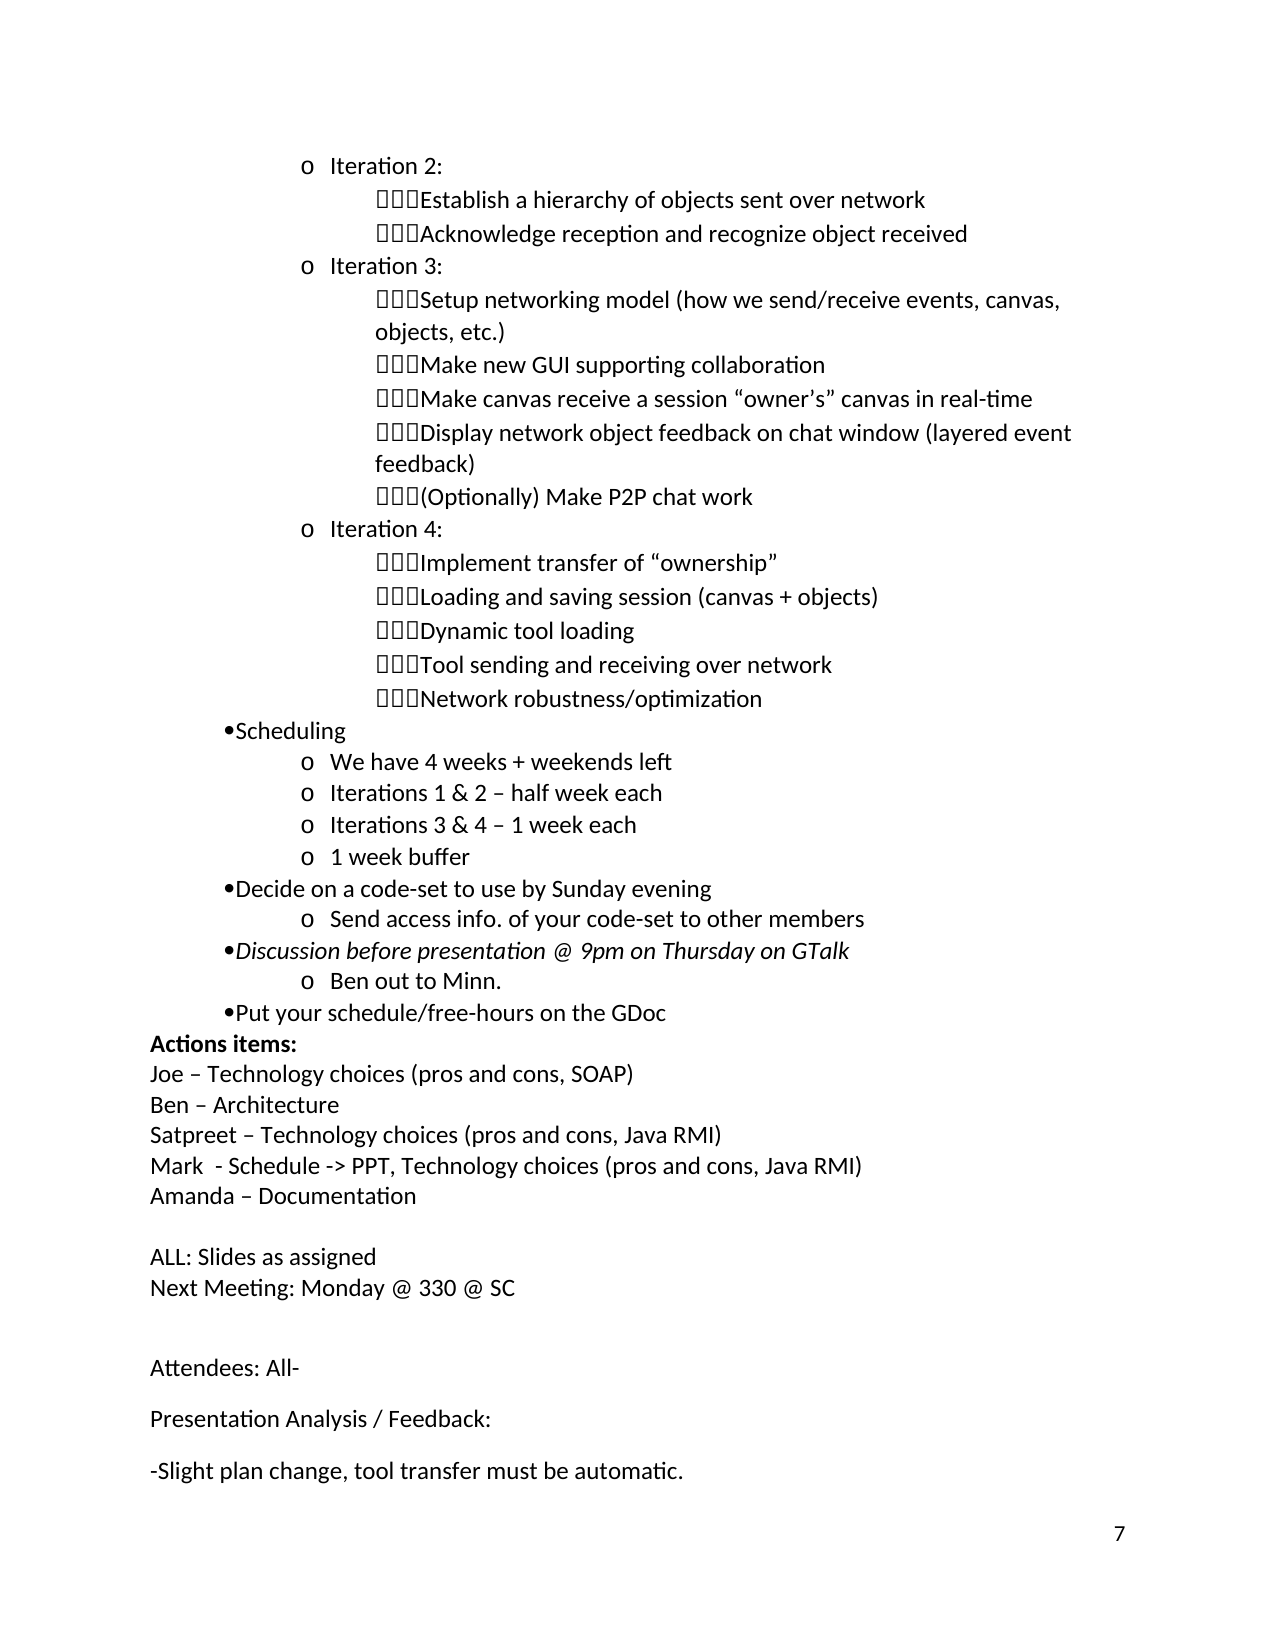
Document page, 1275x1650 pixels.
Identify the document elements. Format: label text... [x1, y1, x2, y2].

text o Iterations 3 & 4 – 1 week each [300, 809, 1125, 841]
text Loading and saving session (canvas + objects) [375, 579, 1125, 613]
text Make new GUI supporting collaboration [375, 346, 1125, 380]
text Attendees: All- [150, 1352, 1125, 1383]
text Scheduling [225, 715, 1125, 746]
text Actions items: [150, 1028, 1125, 1058]
text o Iteration 3: [300, 250, 1125, 282]
text Discussion before presentation @ 9pm on Thursday on GTalk [225, 935, 1125, 966]
text Make canvas receive a session “owner’s” canvas in real-time [375, 380, 1125, 414]
text (Optionally) Make P2P chat work [375, 479, 1125, 513]
text ALL: Slides as assigned [150, 1241, 1125, 1272]
text Establish a hierarchy of objects sent over network [375, 182, 1125, 216]
text -Slight plan change, tool transfer must be automatic. [150, 1455, 1125, 1485]
text Setup networking model (how we send/receive events, canvas, objects, etc.) [375, 282, 1125, 346]
text Ben – Architecture [150, 1089, 1125, 1119]
text Next Meeting: Monday @ 330 @ SC [150, 1272, 1125, 1302]
text Dynamic tool loading [375, 613, 1125, 647]
text Implement transfer of “ownership” [375, 545, 1125, 579]
text Satpreet – Technology choices (pros and cons, Java RMI) [150, 1119, 1125, 1150]
text Presentation Analysis / Feedback: [150, 1403, 1125, 1434]
text Joe – Technology choices (pros and cons, SOAP) [150, 1058, 1125, 1089]
text o Iteration 2: [300, 150, 1125, 182]
text o Ben out to Minn. [300, 966, 1125, 997]
text o Iterations 1 & 2 – half week each [300, 777, 1125, 809]
text o Iteration 4: [300, 513, 1125, 545]
text o We have 4 weeks + weekends left [300, 746, 1125, 777]
text o 1 week buffer [300, 841, 1125, 873]
text Put your schedule/free-hours on the GDoc [225, 997, 1125, 1028]
text o Send access info. of your code-set to other members [300, 903, 1125, 935]
text Mark - Schedule -> PPT, Technology choices (pros and cons, Java RMI) [150, 1150, 1125, 1180]
text Decide on a code-set to use by Sunday evening [225, 873, 1125, 903]
text Acknowledge reception and recognize object received [375, 216, 1125, 250]
text Amanda – Documentation [150, 1180, 1125, 1211]
text Network robustness/optimization [375, 681, 1125, 715]
text Display network object feedback on chat window (layered event feedback) [375, 414, 1125, 479]
text Tool sending and receiving over network [375, 647, 1125, 681]
